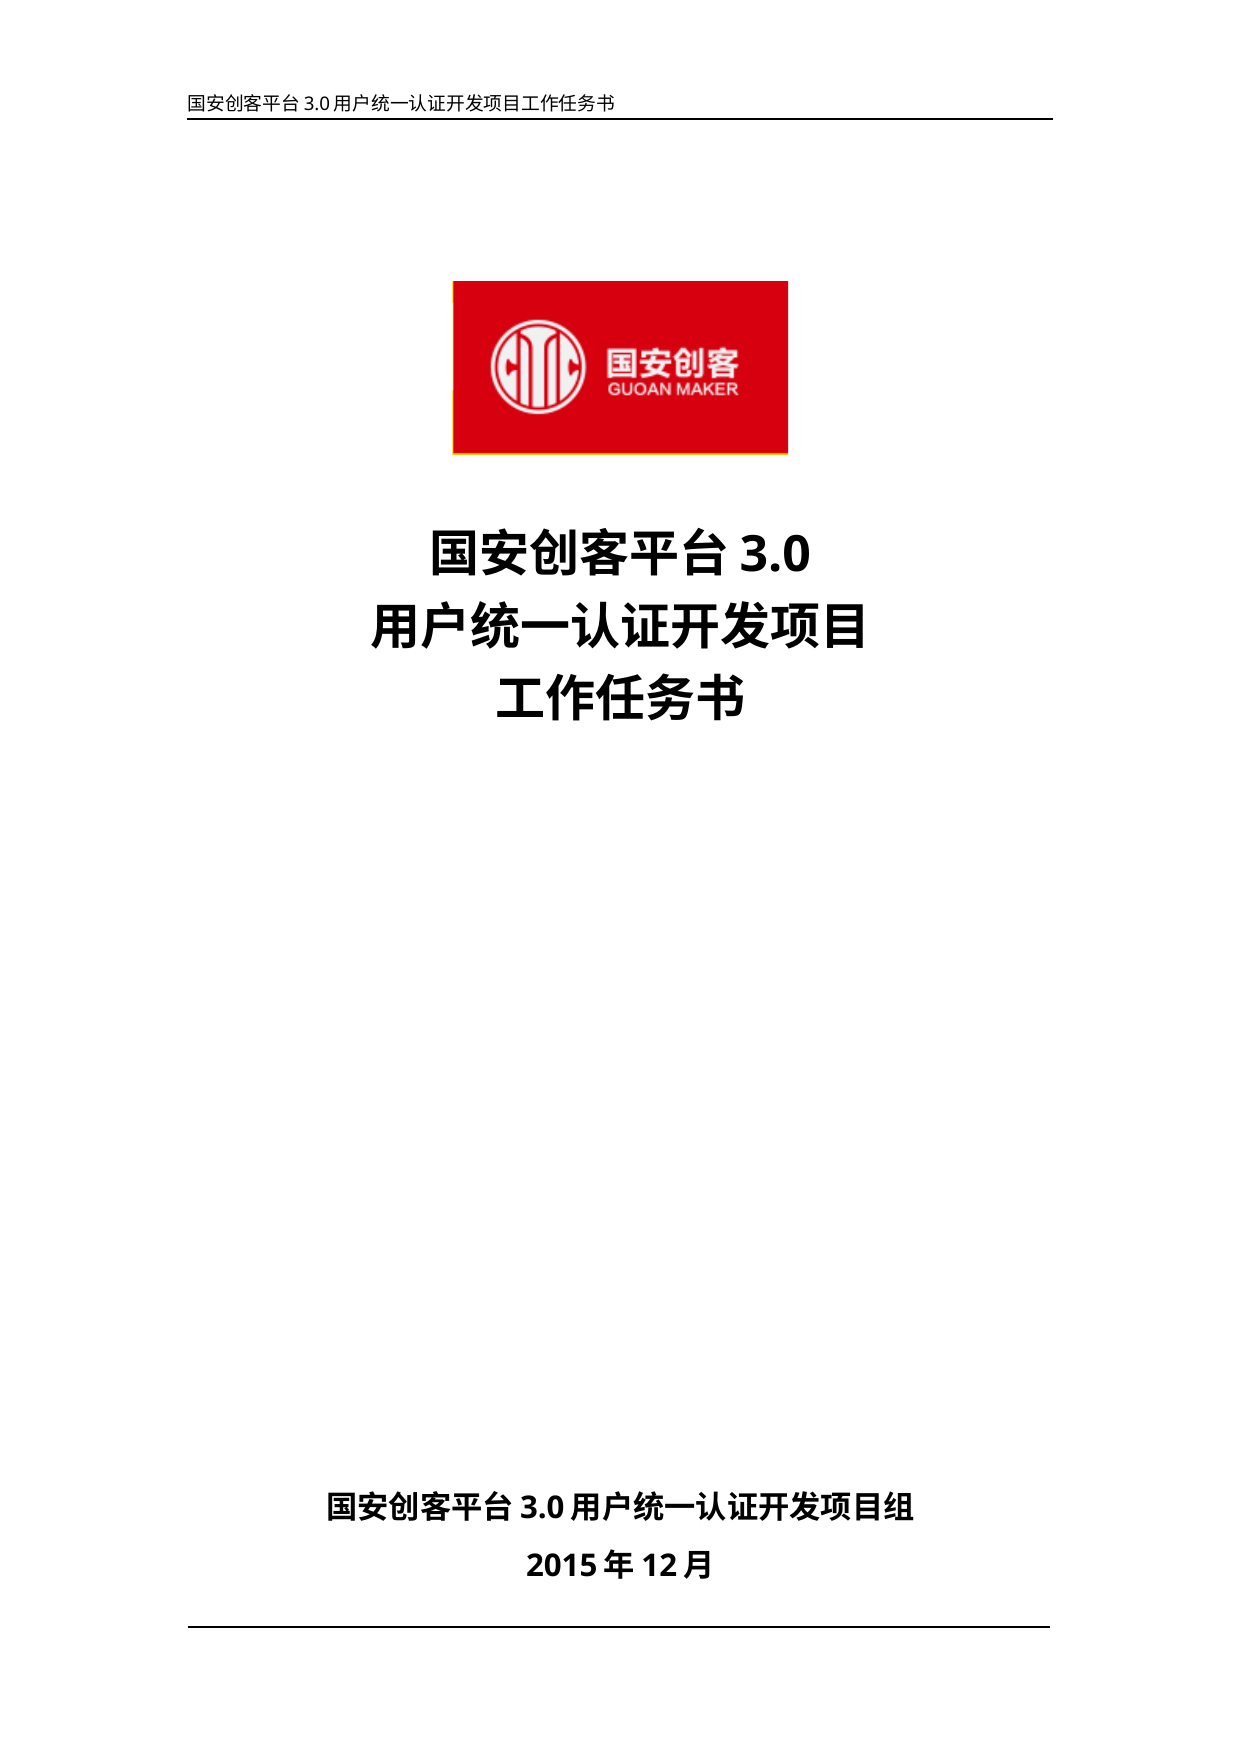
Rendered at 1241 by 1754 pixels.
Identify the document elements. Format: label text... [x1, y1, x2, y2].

text 国安创客平台3.0 [187, 514, 1053, 586]
text 国安创客平台3.0用户统一认证开发项目组 [187, 1482, 1053, 1528]
text 用户统一认证开发项目 [187, 586, 1053, 659]
text 2015年12月 [187, 1541, 1053, 1586]
picture [452, 281, 789, 455]
text 工作任务书 [187, 659, 1053, 731]
